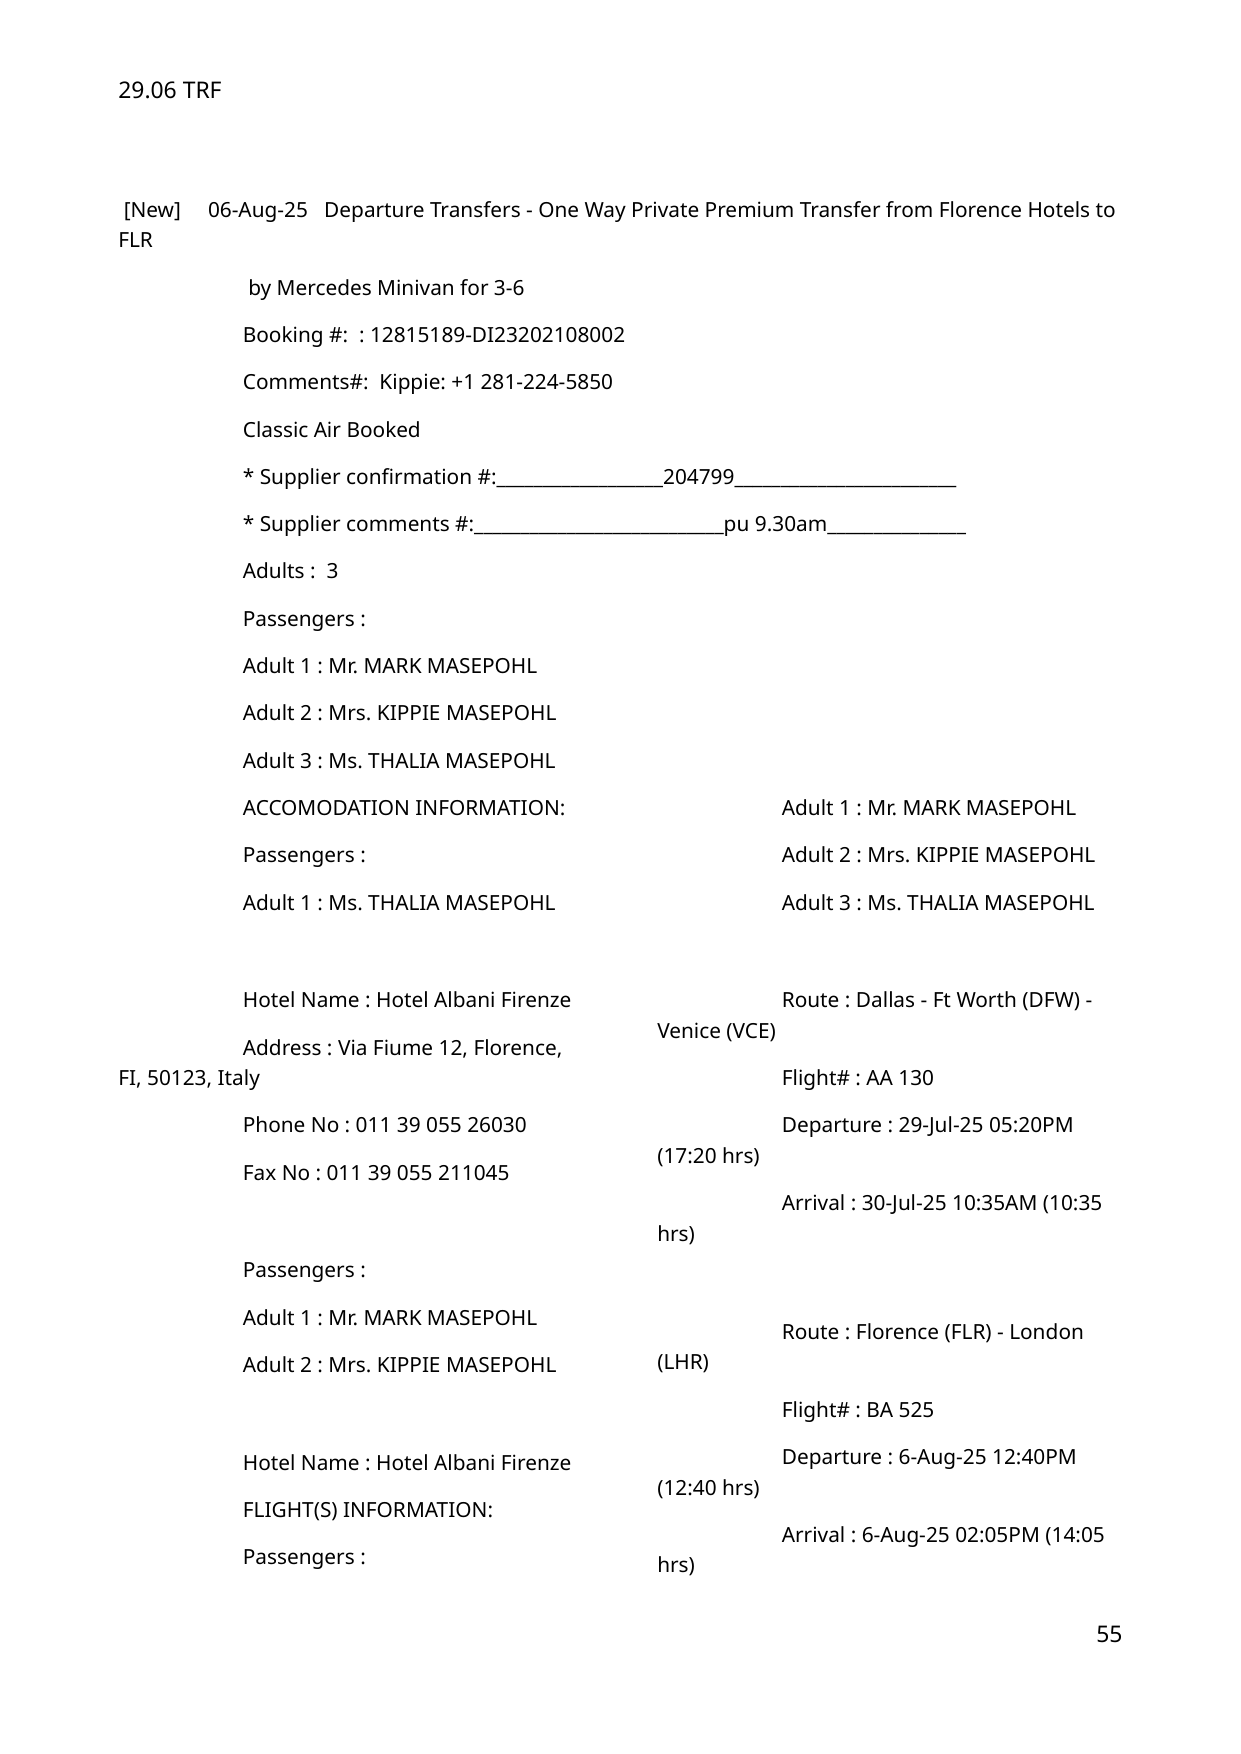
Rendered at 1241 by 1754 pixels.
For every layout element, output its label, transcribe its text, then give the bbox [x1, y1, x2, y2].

text ACCOMODATION INFORMATION: [118, 793, 583, 821]
text Adult 1 : Mr. MARK MASEPOHL [657, 793, 1122, 821]
text Hotel Name : Hotel Albani Firenze [118, 985, 583, 1014]
text Adults : 3 [118, 557, 1122, 585]
text Route : Florence (FLR) - London (LHR) [657, 1317, 1122, 1376]
text Comments#: Kippie: +1 281-224-5850 [118, 367, 1122, 396]
text Flight# : AA 130 [657, 1063, 1122, 1092]
text Adult 2 : Mrs. KIPPIE MASEPOHL [118, 1350, 583, 1378]
text Hotel Name : Hotel Albani Firenze [118, 1448, 583, 1476]
text by Mercedes Minivan for 3-6 [118, 273, 1122, 301]
text Passengers : [118, 1542, 583, 1571]
text Fax No : 011 39 055 211045 [118, 1158, 583, 1186]
text Arrival : 6-Aug-25 02:05PM (14:05 hrs) [657, 1520, 1122, 1579]
text Adult 1 : Ms. THALIA MASEPOHL [118, 888, 583, 916]
text Adult 3 : Ms. THALIA MASEPOHL [657, 888, 1122, 916]
text Departure : 29-Jul-25 05:20PM (17:20 hrs) [657, 1111, 1122, 1169]
text [New] 06-Aug-25 Departure Transfers - One Way Private Premium Transfer from Florence Hotels to FLR [118, 195, 1122, 254]
text Adult 1 : Mr. MARK MASEPOHL [118, 651, 1122, 679]
text Adult 1 : Mr. MARK MASEPOHL [118, 1303, 583, 1331]
text Passengers : [118, 604, 1122, 632]
text FLIGHT(S) INFORMATION: [118, 1495, 583, 1523]
text * Supplier comments #:___________________________pu 9.30am_______________ [118, 509, 1122, 538]
text Route : Dallas - Ft Worth (DFW) - Venice (VCE) [657, 985, 1122, 1044]
text Phone No : 011 39 055 26030 [118, 1111, 583, 1139]
text * Supplier confirmation #:__________________204799________________________ [118, 462, 1122, 490]
text Adult 3 : Ms. THALIA MASEPOHL [118, 746, 1122, 774]
text Passengers : [118, 1256, 583, 1284]
text Adult 2 : Mrs. KIPPIE MASEPOHL [657, 840, 1122, 869]
text Booking #: : 12815189-DI23202108002 [118, 320, 1122, 348]
text Adult 2 : Mrs. KIPPIE MASEPOHL [118, 698, 1122, 727]
text Classic Air Booked [118, 415, 1122, 443]
text Address : Via Fiume 12, Florence, FI, 50123, Italy [118, 1033, 583, 1092]
text Arrival : 30-Jul-25 10:35AM (10:35 hrs) [657, 1188, 1122, 1247]
text Passengers : [118, 840, 583, 869]
text Departure : 6-Aug-25 12:40PM (12:40 hrs) [657, 1442, 1122, 1501]
text Flight# : BA 525 [657, 1395, 1122, 1423]
